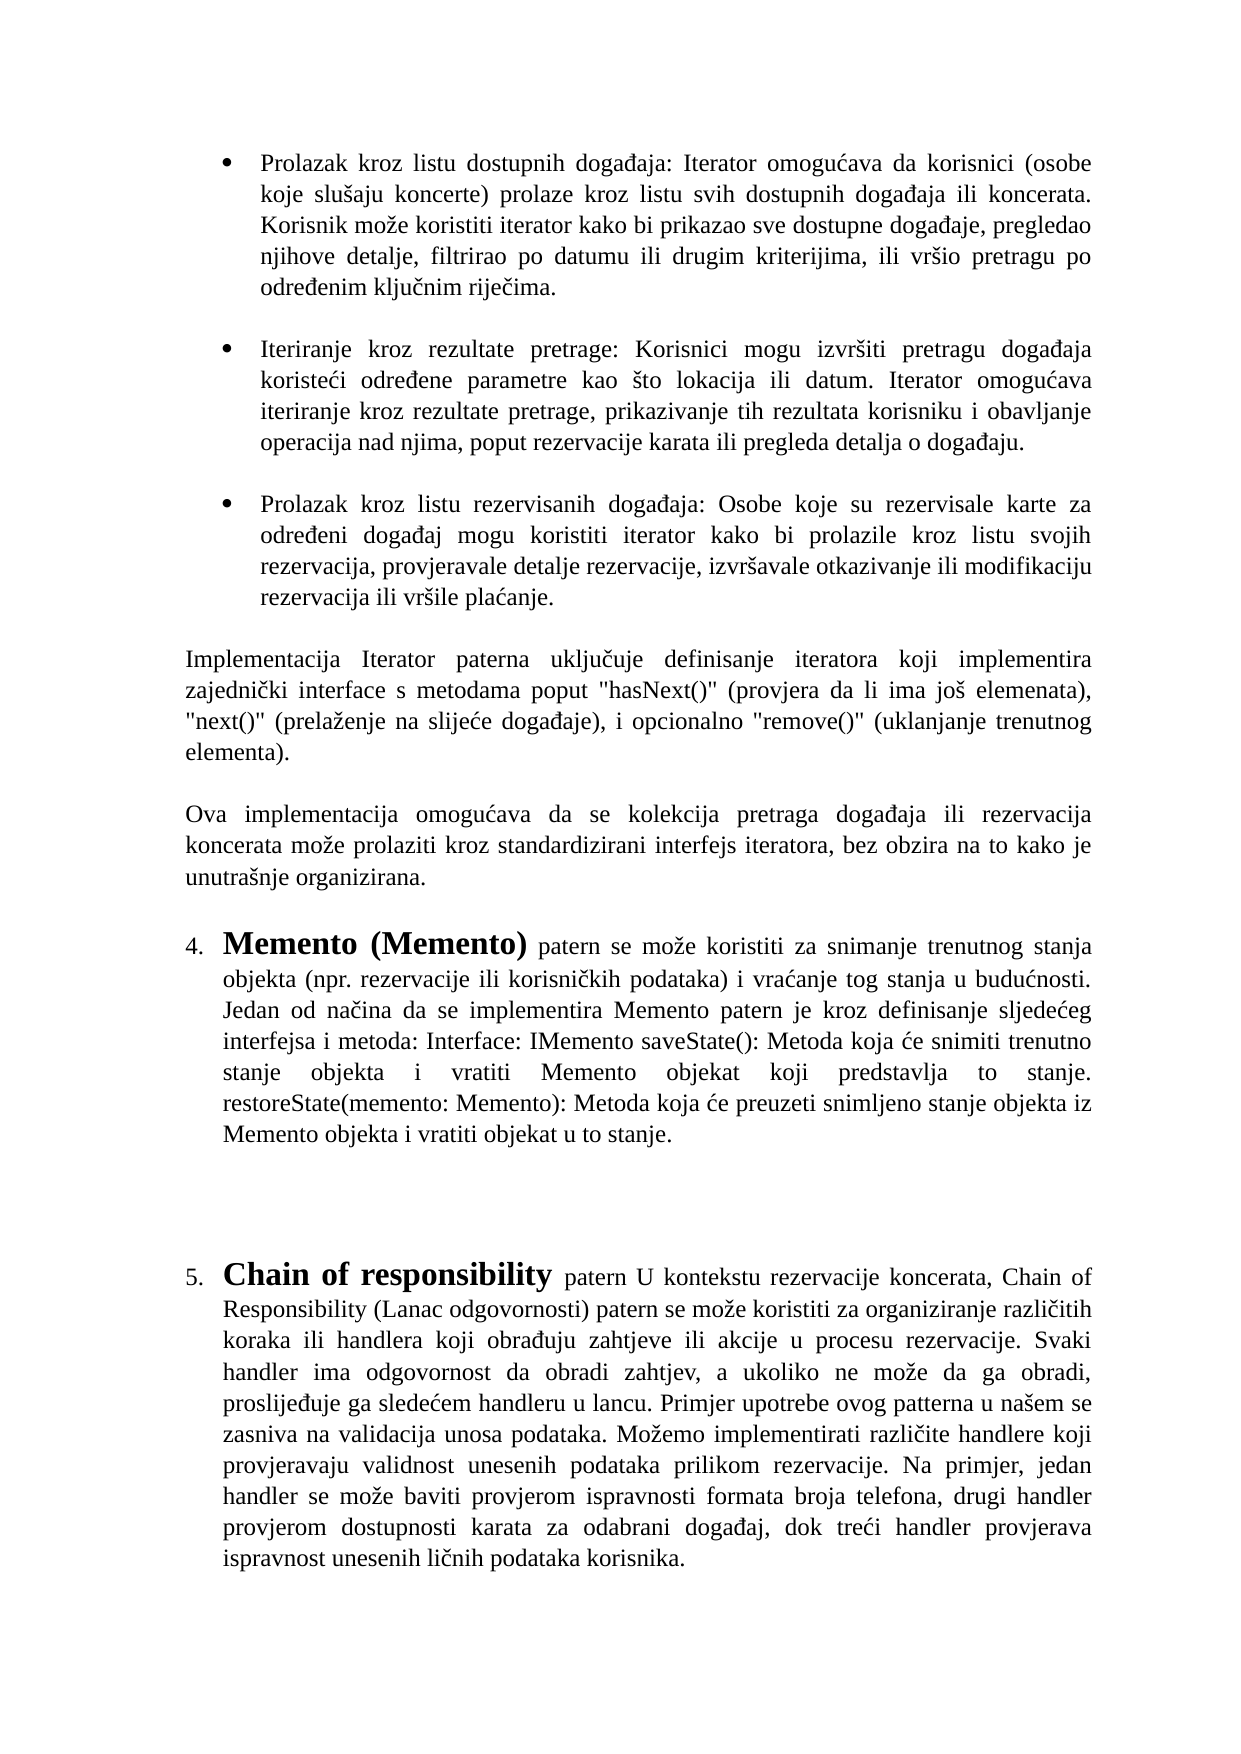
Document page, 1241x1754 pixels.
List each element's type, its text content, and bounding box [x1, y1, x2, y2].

list Chain of responsibility patern U kontekstu rezervacije koncerata, Chain of Responsibility (Lanac odgovornosti) patern se može koristiti za organiziranje različitih koraka ili handlera koji obrađuju zahtjeve ili akcije u procesu rezervacije. Svaki handler ima odgovornost da obradi zahtjev, a ukoliko ne može da ga obradi, proslijeđuje ga sledećem handleru u lancu. Primjer upotrebe ovog patterna u našem se zasniva na validacija unosa podataka. Možemo implementirati različite handlere koji provjeravaju validnost unesenih podataka prilikom rezervacije. Na primjer, jedan handler se može baviti provjerom ispravnosti formata broja telefona, drugi handler provjerom dostupnosti karata za odabrani događaj, dok treći handler provjerava ispravnost unesenih ličnih podataka korisnika. [185, 1254, 1093, 1572]
list Ova implementacija omogućava da se kolekcija pretraga događaja ili rezervacija koncerata može prolaziti kroz standardizirani interfejs iteratora, bez obzira na to kako je unutrašnje organizirana. [185, 799, 1093, 890]
list Memento (Memento) patern se može koristiti za snimanje trenutnog stanja objekta (npr. rezervacije ili korisničkih podataka) i vraćanje tog stanja u budućnosti. Jedan od načina da se implementira Memento patern je kroz definisanje sljedećeg interfejsa i metoda: Interface: IMemento saveState(): Metoda koja će snimiti trenutno stanje objekta i vratiti Memento objekat koji predstavlja to stanje. restoreState(memento: Memento): Metoda koja će preuzeti snimljeno stanje objekta iz Memento objekta i vratiti objekat u to stanje. [185, 924, 1093, 1148]
list Implementacija Iterator paterna uključuje definisanje iteratora koji implementira zajednički interface s metodama poput "hasNext()" (provjera da li ima još elemenata), "next()" (prelaženje na slijeće događaje), i opcionalno "remove()" (uklanjanje trenutnog elementa). [185, 644, 1093, 766]
list Iteriranje kroz rezultate pretrage: Korisnici mogu izvršiti pretragu događaja koristeći određene parametre kao što lokacija ili datum. Iterator omogućava iteriranje kroz rezultate pretrage, prikazivanje tih rezultata korisniku i obavljanje operacija nad njima, poput rezervacije karata ili pregleda detalja o događaju. [223, 334, 1093, 456]
list Prolazak kroz listu dostupnih događaja: Iterator omogućava da korisnici (osobe koje slušaju koncerte) prolaze kroz listu svih dostupnih događaja ili koncerata. Korisnik može koristiti iterator kako bi prikazao sve dostupne događaje, pregledao njihove detalje, filtrirao po datumu ili drugim kriterijima, ili vršio pretragu po određenim ključnim riječima. [223, 148, 1093, 301]
list Prolazak kroz listu rezervisanih događaja: Osobe koje su rezervisale karte za određeni događaj mogu koristiti iterator kako bi prolazile kroz listu svojih rezervacija, provjeravale detalje rezervacije, izvršavale otkazivanje ili modifikaciju rezervacija ili vršile plaćanje. [223, 489, 1093, 611]
